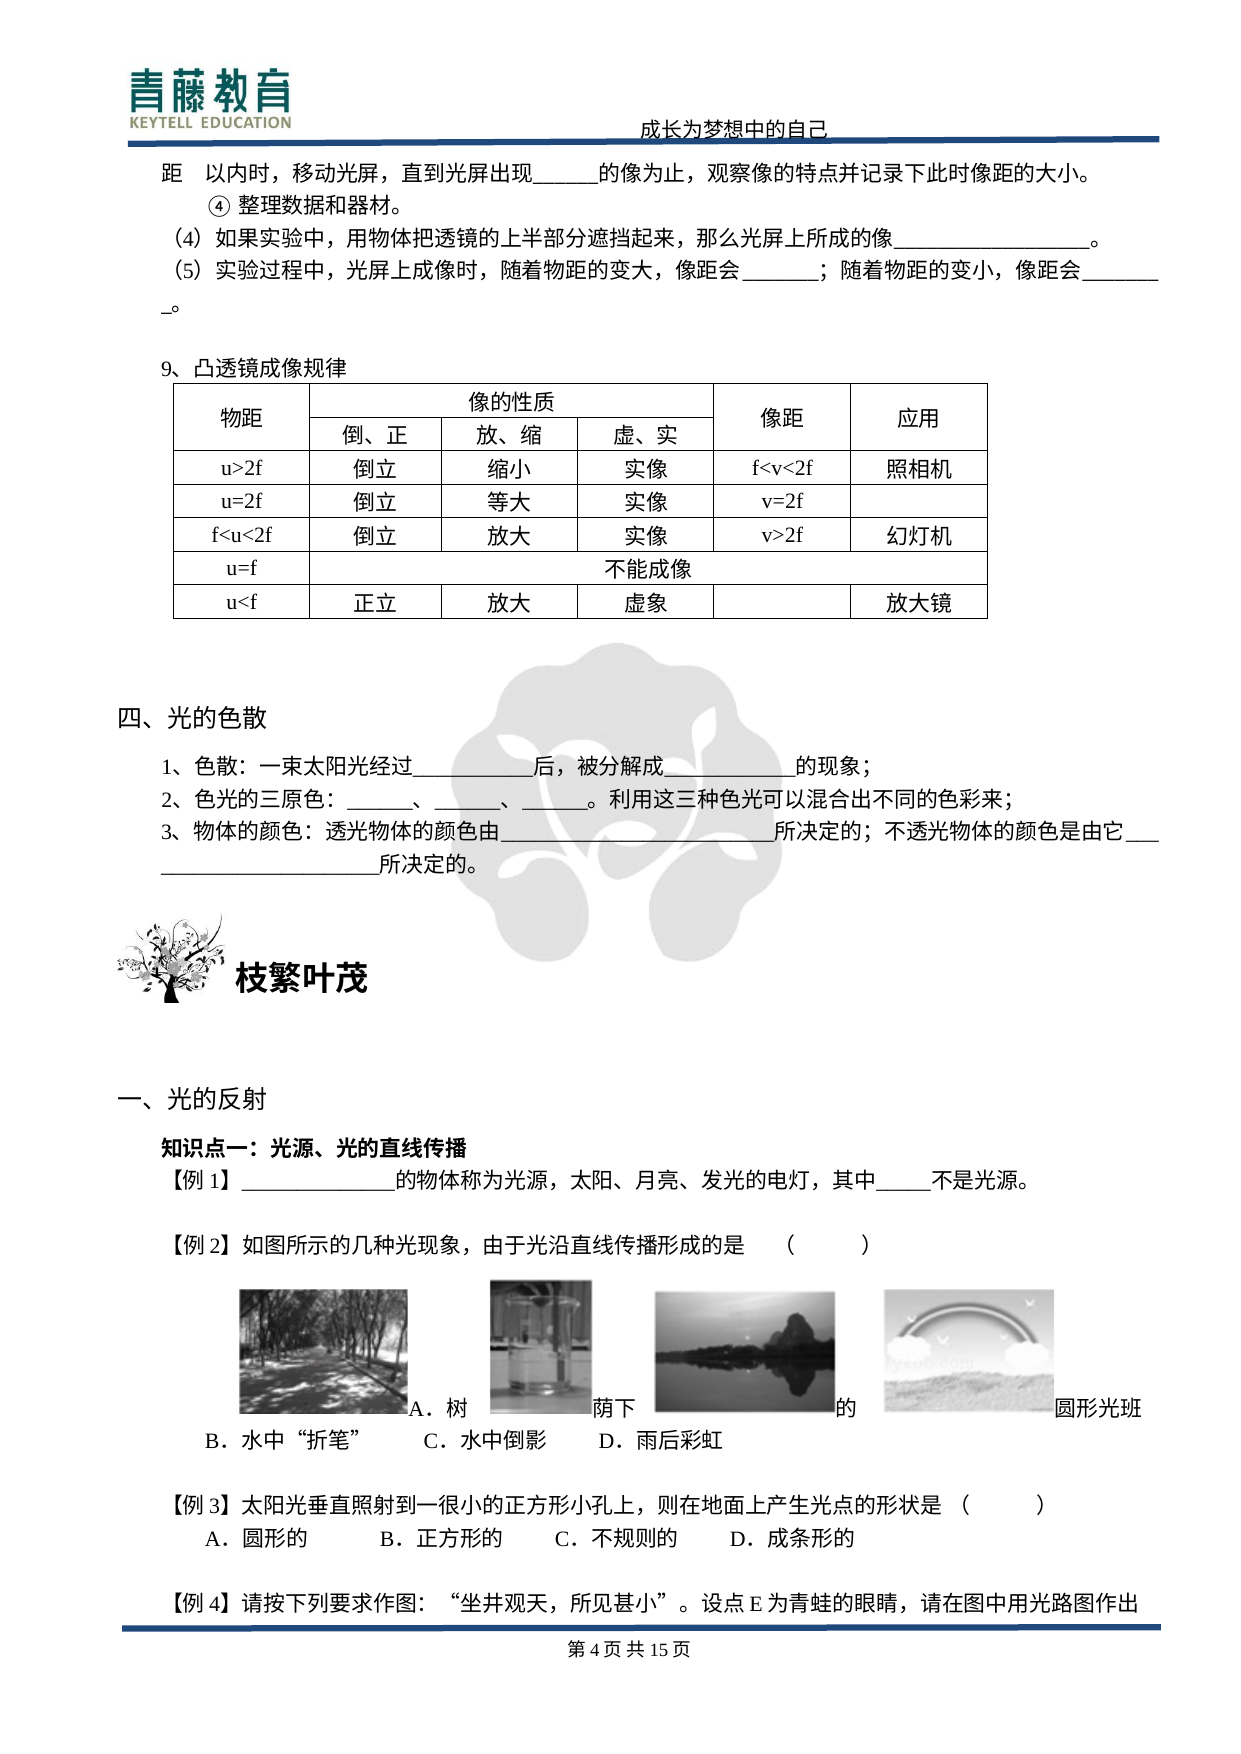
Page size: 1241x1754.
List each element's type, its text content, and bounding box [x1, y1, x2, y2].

text 3、物体的颜色：透光物体的颜色由_________________________所决定的；不透光物体的颜色是由它_______________________所决定的。 [161, 814, 1159, 879]
table_header 像距 [714, 384, 850, 450]
table_cell 放大 [442, 585, 577, 618]
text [161, 1585, 1159, 1618]
table_cell 照相机 [851, 451, 987, 484]
table_cell 实像 [578, 451, 713, 484]
table_header 像的性质 [310, 384, 713, 417]
table_cell f<v<2f [714, 451, 850, 484]
table_cell u=f [174, 552, 309, 584]
table_cell 虚象 [578, 585, 713, 618]
table_cell u<f [174, 585, 309, 618]
table_cell 放大镜 [851, 585, 987, 618]
text 9、凸透镜成像规律 [161, 351, 1159, 383]
table_cell 缩小 [442, 451, 577, 484]
text A．树荫下的圆形光班 B．水中“折笔” C．水中倒影 D．雨后彩虹 [117, 1390, 1159, 1455]
text 四、光的色散 [117, 684, 1159, 749]
table_cell 倒立 [310, 518, 441, 551]
table_cell 放大 [442, 518, 577, 551]
text 【例1】______________的物体称为光源，太阳、月亮、发光的电灯，其中_____不是光源。 [161, 1163, 1159, 1195]
table_cell 倒、正 [310, 418, 441, 450]
picture [238, 1289, 408, 1414]
text ④整理数据和器材。 [161, 188, 1159, 221]
text 【例2】如图所示的几种光现象，由于光沿直线传播形成的是 （ ） [117, 1228, 1159, 1260]
picture [653, 1289, 836, 1414]
table_cell u=2f [174, 485, 309, 517]
picture [489, 1277, 593, 1414]
table_cell u>2f [174, 451, 309, 484]
text A．圆形的 B．正方形的 C．不规则的 D．成条形的 [161, 1520, 1159, 1553]
text 知识点一：光源、光的直线传播 [117, 1130, 1159, 1163]
picture [881, 1289, 1055, 1413]
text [161, 156, 1159, 188]
text 1、色散：一束太阳光经过___________后，被分解成____________的现象； [117, 749, 1159, 781]
table_cell 倒立 [310, 485, 441, 517]
table_cell 虚、实 [578, 418, 713, 450]
table_cell [714, 585, 850, 618]
table_cell 实像 [578, 518, 713, 551]
text （4）如果实验中，用物体把透镜的上半部分遮挡起来，那么光屏上所成的像__________________。 [161, 221, 1159, 253]
picture [113, 51, 303, 134]
table_cell f<u<2f [174, 518, 309, 551]
table_cell v>2f [714, 518, 850, 551]
table_cell 放、缩 [442, 418, 577, 450]
table_header 物距 [174, 384, 309, 450]
table_cell 实像 [578, 485, 713, 517]
table_cell 不能成像 [310, 552, 987, 584]
table_cell 等大 [442, 485, 577, 517]
table_cell [851, 485, 987, 517]
text 一、光的反射 [117, 1065, 1159, 1130]
table_cell v=2f [714, 485, 850, 517]
text 2、色光的三原色：______、______、______。利用这三种色光可以混合出不同的色彩来； [117, 781, 1159, 814]
table_cell 正立 [310, 585, 441, 618]
table_header 应用 [851, 384, 987, 450]
text （5）实验过程中，光屏上成像时，随着物距的变大，像距会_______；随着物距的变小，像距会________。 [161, 253, 1159, 318]
picture [117, 911, 227, 1003]
subtitle 枝繁叶茂 [117, 911, 1159, 1041]
table_cell 倒立 [310, 451, 441, 484]
text 【例3】太阳光垂直照射到一很小的正方形小孔上，则在地面上产生光点的形状是 （ ） [161, 1488, 1159, 1520]
table_cell 幻灯机 [851, 518, 987, 551]
